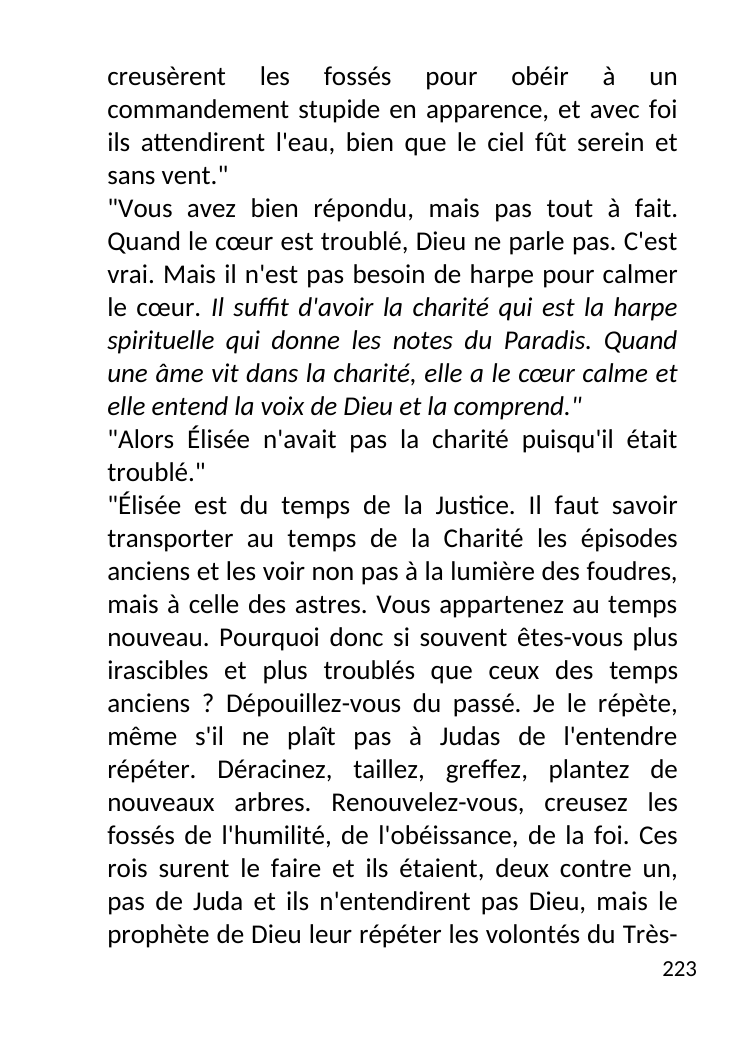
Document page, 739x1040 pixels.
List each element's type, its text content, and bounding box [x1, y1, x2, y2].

text "Vous avez bien répondu, mais pas tout à fait. Quand le cœur est troublé, Dieu ne parle pas. C'est vrai. Mais il n'est pas besoin de harpe pour calmer le cœur. Il suffit d'avoir la charité qui est la harpe spirituelle qui donne les notes du Paradis. Quand une âme vit dans la charité, elle a le cœur calme et elle entend la voix de Dieu et la comprend." [107, 191, 678, 422]
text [107, 59, 678, 191]
text "Alors Élisée n'avait pas la charité puisqu'il était troublé." [107, 422, 678, 488]
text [107, 488, 678, 951]
